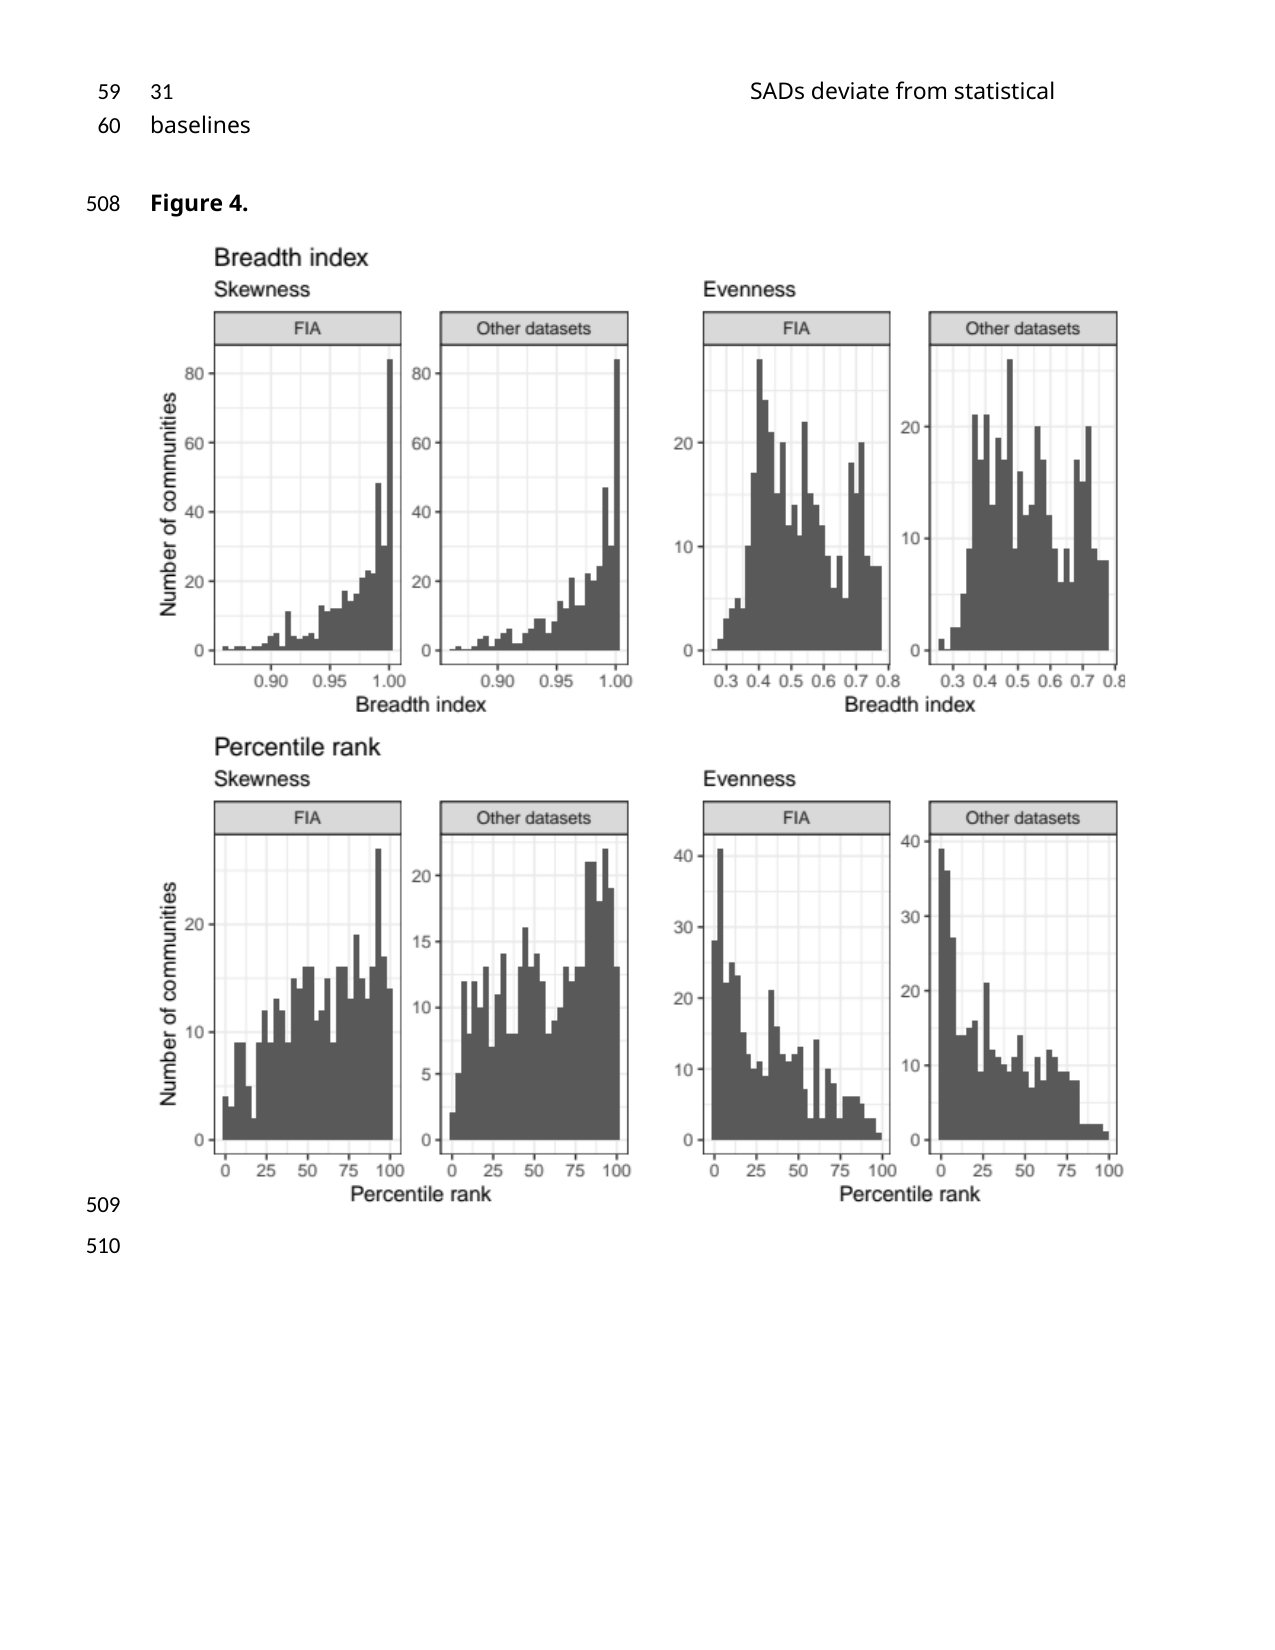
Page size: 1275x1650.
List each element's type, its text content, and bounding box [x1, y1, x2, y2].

text Figure 4. [150, 187, 1125, 218]
